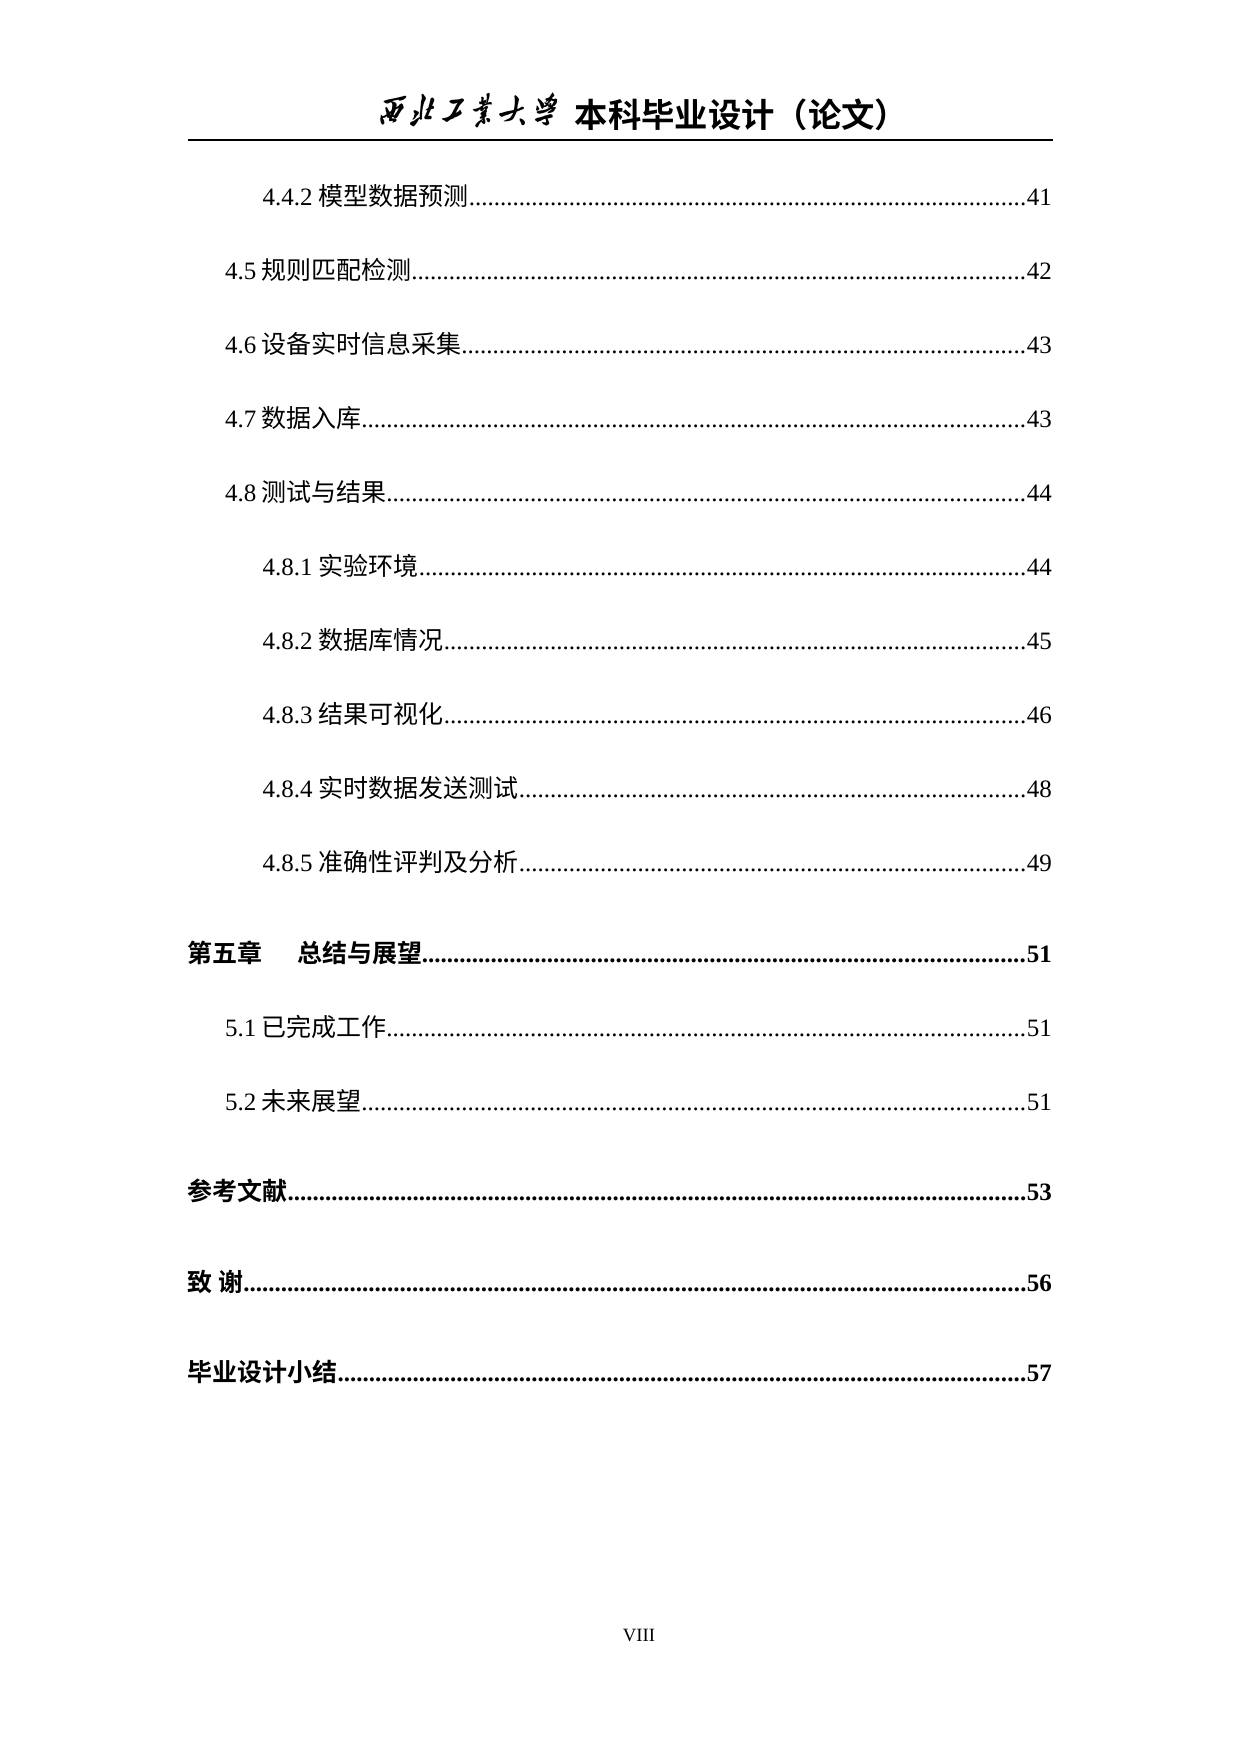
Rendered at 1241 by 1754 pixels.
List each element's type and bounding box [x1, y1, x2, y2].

picture [375, 92, 558, 128]
